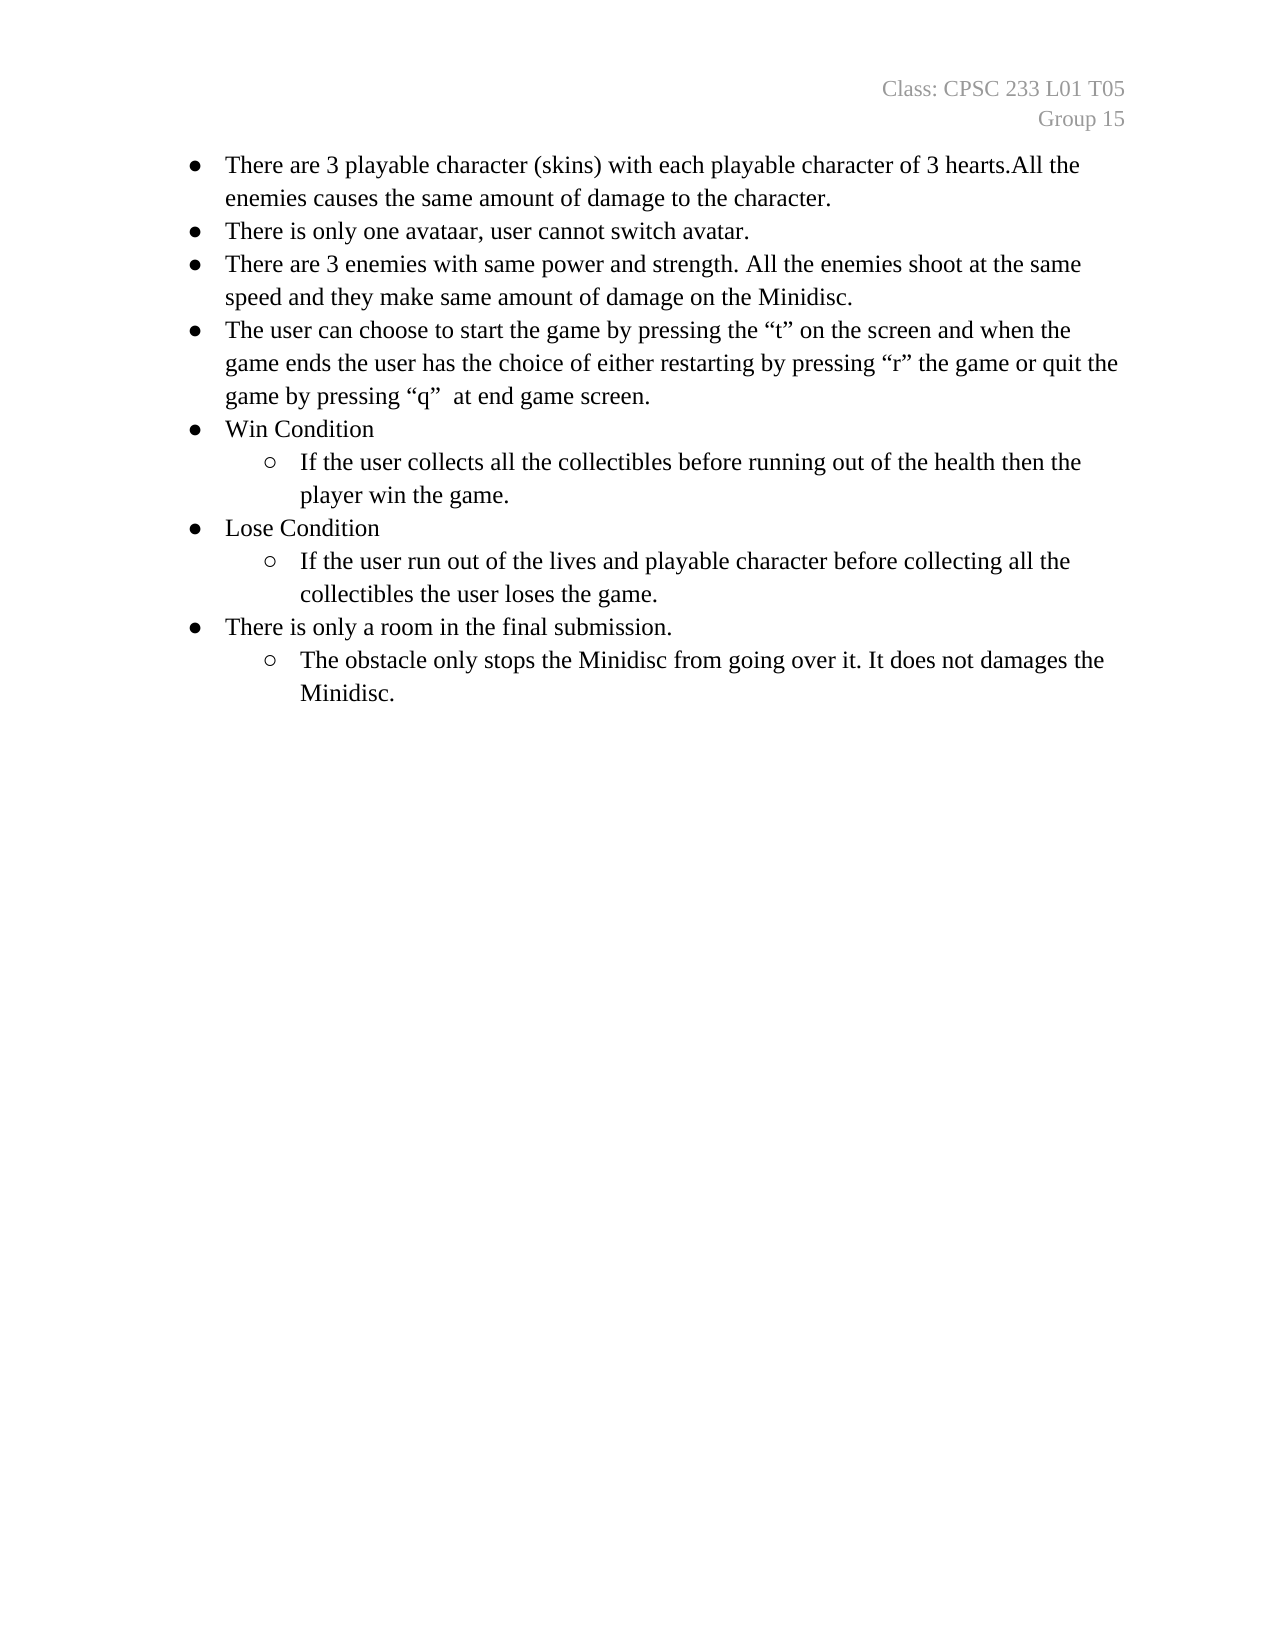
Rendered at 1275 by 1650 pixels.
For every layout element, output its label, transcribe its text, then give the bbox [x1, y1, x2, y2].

list The user can choose to start the game by pressing the “t” on the screen and when the game ends the user has the choice of either restarting by pressing “r” the game or quit the game by pressing “q” at end game screen. [187, 315, 1125, 410]
list If the user collects all the collectibles before running out of the health then the player win the game. [262, 447, 1125, 509]
list There is only one avataar, user cannot switch avatar. [187, 216, 1125, 245]
list There are 3 playable character (skins) with each playable character of 3 hearts.All the enemies causes the same amount of damage to the character. [187, 150, 1125, 212]
list If the user run out of the lives and playable character before collecting all the collectibles the user loses the game. [262, 546, 1125, 608]
list There is only a room in the final submission. [187, 612, 1125, 641]
list Win Condition [187, 414, 1125, 443]
list There are 3 enemies with same power and strength. All the enemies shoot at the same speed and they make same amount of damage on the Minidisc. [187, 249, 1125, 311]
list Lose Condition [187, 513, 1125, 542]
list The obstacle only stops the Minidisc from going over it. It does not damages the Minidisc. [262, 645, 1125, 707]
